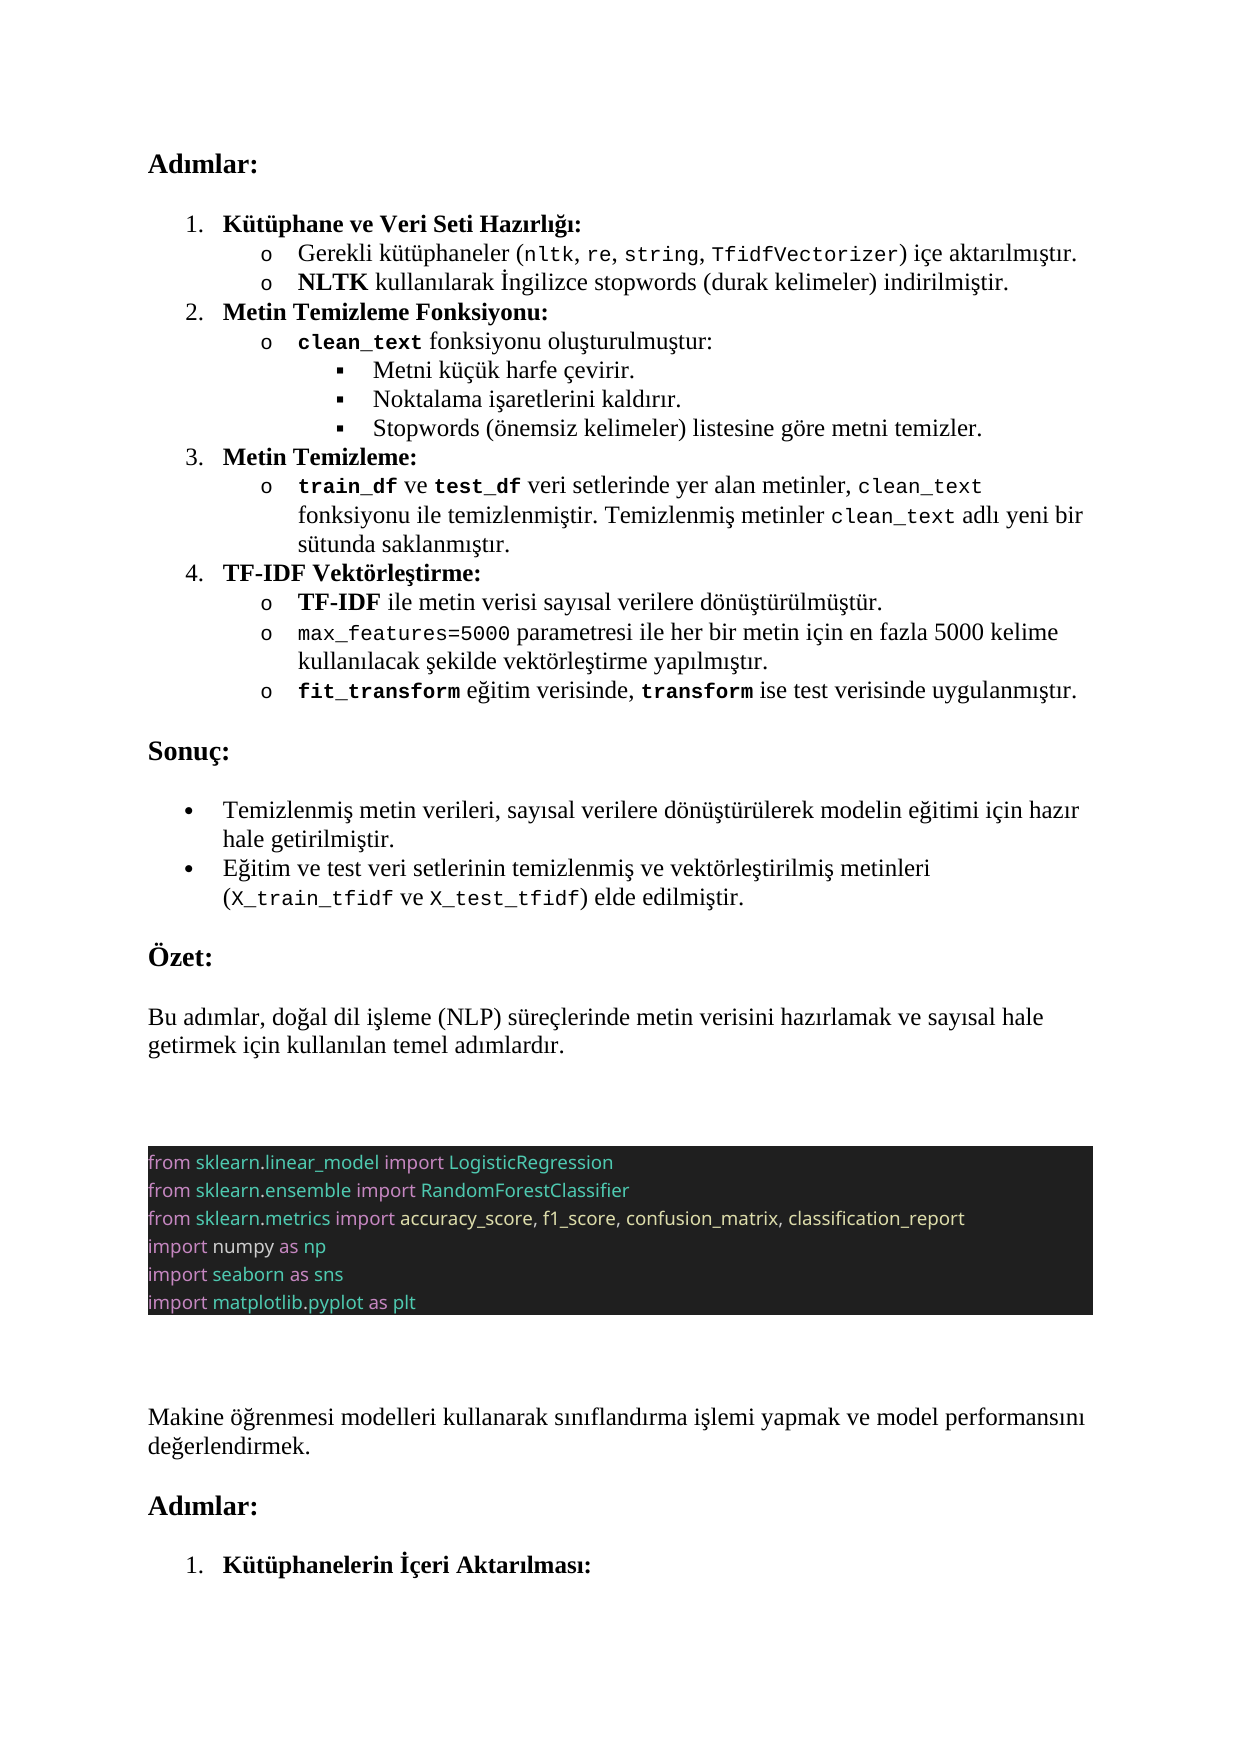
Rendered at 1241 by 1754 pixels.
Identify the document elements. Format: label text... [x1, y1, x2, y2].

list Metni küçük harfe çevirir. [335, 355, 1093, 384]
list Gerekli kütüphaneler (nltk, re, string, TfidfVectorizer) içe aktarılmıştır. [260, 238, 1093, 267]
list Kütüphanelerin İçeri Aktarılması: [185, 1551, 1093, 1579]
text import numpy as np [148, 1231, 1093, 1259]
list NLTK kullanılarak İngilizce stopwords (durak kelimeler) indirilmiştir. [260, 267, 1093, 297]
text from sklearn.metrics import accuracy_score, f1_score, confusion_matrix, classification_report [148, 1203, 1093, 1231]
text import matplotlib.pyplot as plt [148, 1287, 1093, 1315]
list TF-IDF ile metin verisi sayısal verilere dönüştürülmüştür. [260, 587, 1093, 617]
list Metin Temizleme Fonksiyonu: [185, 297, 1093, 326]
list max_features=5000 parametresi ile her bir metin için en fazla 5000 kelime kullanılacak şekilde vektörleştirme yapılmıştır. [260, 617, 1093, 675]
list clean_text fonksiyonu oluşturulmuştur: [260, 326, 1093, 355]
list Eğitim ve test veri setlerinin temizlenmiş ve vektörleştirilmiş metinleri (X_train_tfidf ve X_test_tfidf) elde edilmiştir. [185, 853, 1093, 911]
text from sklearn.ensemble import RandomForestClassifier [148, 1174, 1093, 1203]
text Adımlar: [148, 1489, 1093, 1521]
list Stopwords (önemsiz kelimeler) listesine göre metni temizler. [335, 413, 1093, 442]
text from sklearn.linear_model import LogisticRegression [148, 1146, 1093, 1174]
text import seaborn as sns [148, 1259, 1093, 1287]
list Metin Temizleme: [185, 442, 1093, 470]
list TF-IDF Vektörleştirme: [185, 558, 1093, 587]
list Kütüphane ve Veri Seti Hazırlığı: [185, 209, 1093, 238]
text Makine öğrenmesi modelleri kullanarak sınıflandırma işlemi yapmak ve model performansını değerlendirmek. [148, 1402, 1093, 1460]
list Noktalama işaretlerini kaldırır. [335, 384, 1093, 413]
text Adımlar: [148, 148, 1093, 180]
list fit_transform eğitim verisinde, transform ise test verisinde uygulanmıştır. [260, 675, 1093, 704]
text Sonuç: [148, 734, 1093, 766]
text Bu adımlar, doğal dil işleme (NLP) süreçlerinde metin verisini hazırlamak ve sayısal hale getirmek için kullanılan temel adımlardır. [148, 1002, 1093, 1059]
text Özet: [148, 940, 1093, 973]
list Temizlenmiş metin verileri, sayısal verilere dönüştürülerek modelin eğitimi için hazır hale getirilmiştir. [185, 795, 1093, 853]
list train_df ve test_df veri setlerinde yer alan metinler, clean_text fonksiyonu ile temizlenmiştir. Temizlenmiş metinler clean_text adlı yeni bir sütunda saklanmıştır. [260, 470, 1093, 558]
